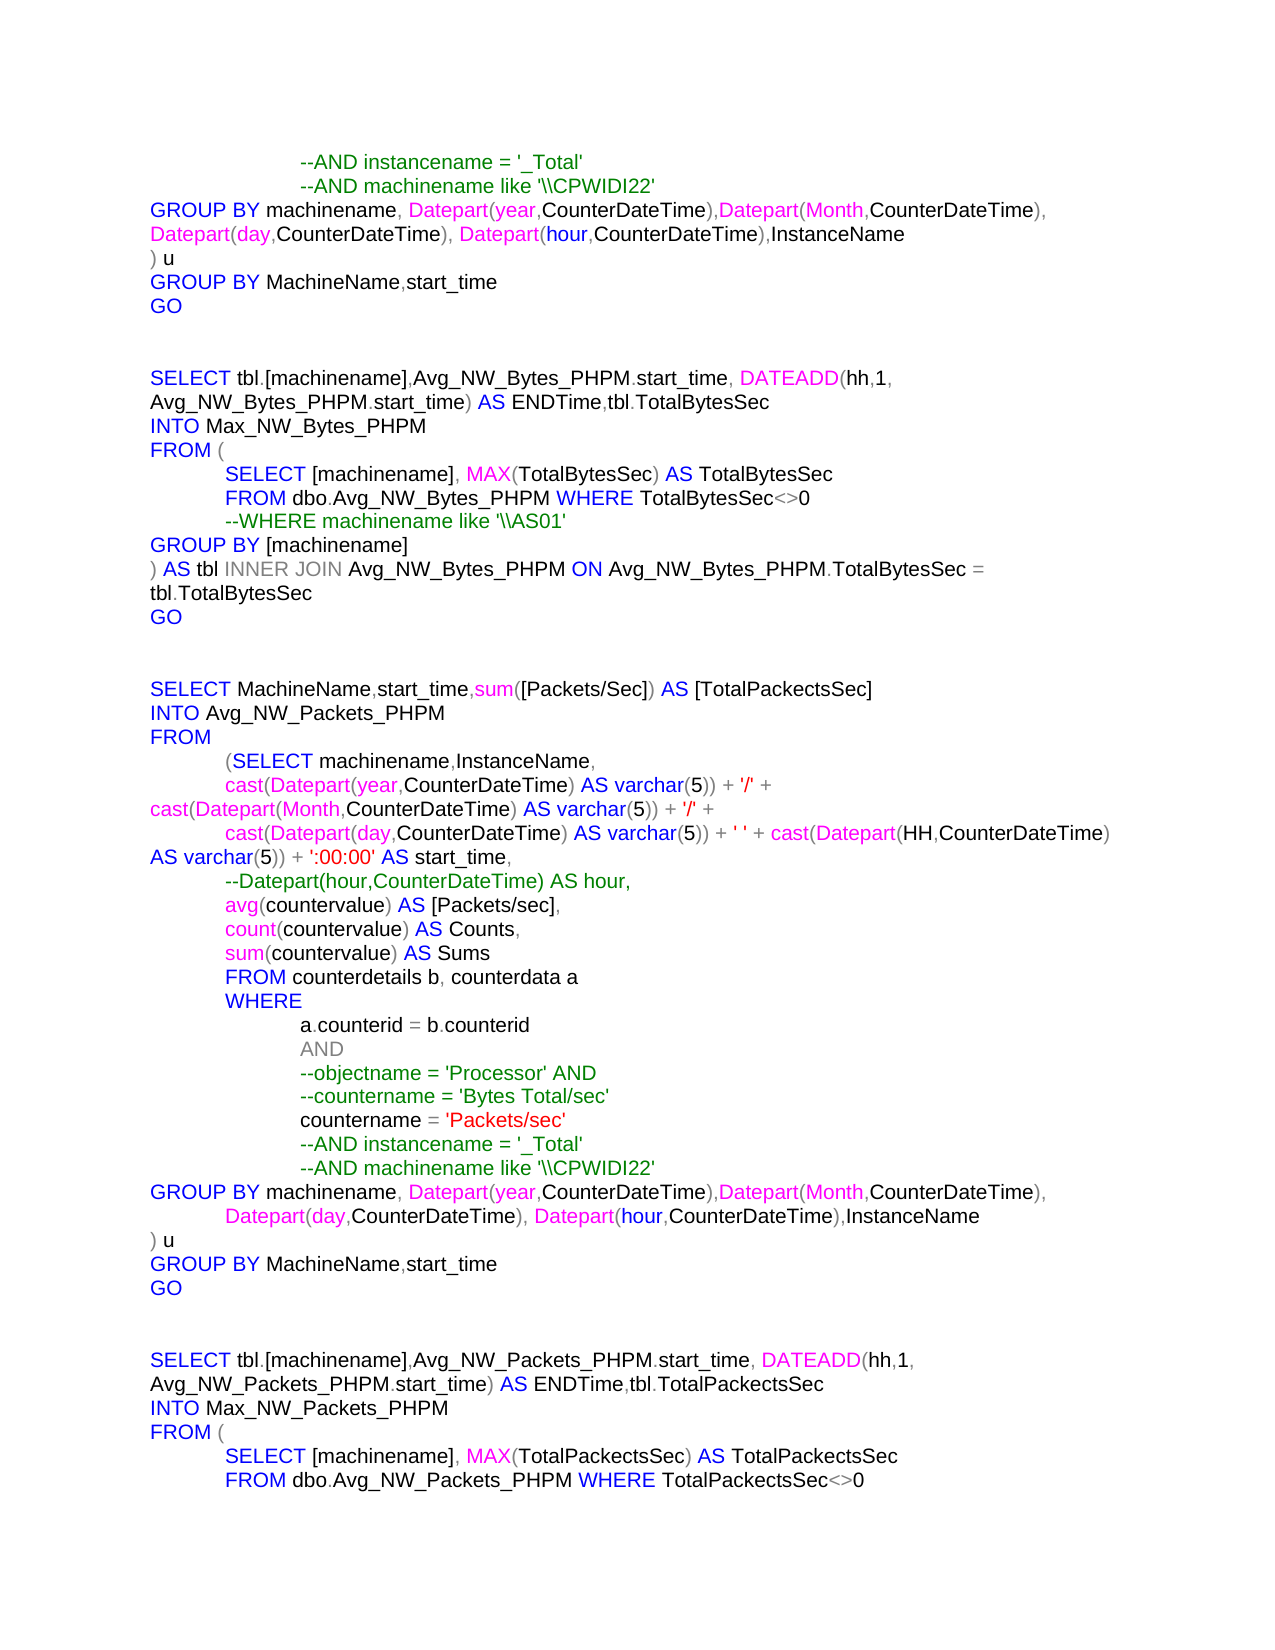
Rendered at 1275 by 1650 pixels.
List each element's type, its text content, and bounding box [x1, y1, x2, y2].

text FROM ( [150, 1420, 1125, 1444]
text GROUP BY MachineName,start_time [150, 270, 1125, 294]
text INTO Avg_NW_Packets_PHPM [150, 701, 1125, 725]
text GROUP BY MachineName,start_time [150, 1252, 1125, 1276]
text SELECT tbl.[machinename],Avg_NW_Bytes_PHPM.start_time, DATEADD(hh,1, Avg_NW_Bytes_PHPM.start_time) AS ENDTime,tbl.TotalBytesSec [150, 366, 1125, 413]
text GROUP BY [machinename] [150, 533, 1125, 557]
text FROM ( [150, 437, 1125, 461]
text --Datepart(hour,CounterDateTime) AS hour, [150, 869, 1125, 893]
text FROM counterdetails b, counterdata a [150, 964, 1125, 988]
text Datepart(day,CounterDateTime), Datepart(hour,CounterDateTime),InstanceName [150, 1204, 1125, 1228]
text --AND machinename like '\\CPWIDI22' [150, 1156, 1125, 1180]
text Datepart(day,CounterDateTime), Datepart(hour,CounterDateTime),InstanceName [150, 222, 1125, 246]
text GROUP BY machinename, Datepart(year,CounterDateTime),Datepart(Month,CounterDateTime), [150, 1180, 1125, 1204]
text --objectname = 'Processor' AND [150, 1060, 1125, 1084]
text WHERE [150, 988, 1125, 1012]
text FROM [150, 725, 1125, 749]
text SELECT MachineName,start_time,sum([Packets/Sec]) AS [TotalPackectsSec] [150, 677, 1125, 701]
text SELECT [machinename], MAX(TotalPackectsSec) AS TotalPackectsSec [150, 1444, 1125, 1468]
text AND [150, 1036, 1125, 1060]
text ) u [150, 246, 1125, 270]
text GO [150, 605, 1125, 629]
text ) u [150, 1228, 1125, 1252]
text FROM dbo.Avg_NW_Packets_PHPM WHERE TotalPackectsSec<>0 [150, 1468, 1125, 1492]
text cast(Datepart(day,CounterDateTime) AS varchar(5)) + ' ' + cast(Datepart(HH,CounterDateTime) AS varchar(5)) + ':00:00' AS start_time, [150, 821, 1125, 869]
text a.counterid = b.counterid [150, 1012, 1125, 1036]
text GROUP BY machinename, Datepart(year,CounterDateTime),Datepart(Month,CounterDateTime), [150, 198, 1125, 222]
text sum(countervalue) AS Sums [150, 941, 1125, 964]
text --AND machinename like '\\CPWIDI22' [150, 174, 1125, 198]
text --WHERE machinename like '\\AS01' [150, 509, 1125, 533]
text FROM dbo.Avg_NW_Bytes_PHPM WHERE TotalBytesSec<>0 [150, 485, 1125, 509]
text SELECT [machinename], MAX(TotalBytesSec) AS TotalBytesSec [150, 461, 1125, 485]
text GO [150, 1276, 1125, 1300]
text countername = 'Packets/sec' [150, 1108, 1125, 1132]
text cast(Datepart(year,CounterDateTime) AS varchar(5)) + '/' + cast(Datepart(Month,CounterDateTime) AS varchar(5)) + '/' + [150, 773, 1125, 821]
text --AND instancename = '_Total' [150, 150, 1125, 174]
text (SELECT machinename,InstanceName, [150, 749, 1125, 773]
text --AND instancename = '_Total' [150, 1132, 1125, 1156]
text SELECT tbl.[machinename],Avg_NW_Packets_PHPM.start_time, DATEADD(hh,1, Avg_NW_Packets_PHPM.start_time) AS ENDTime,tbl.TotalPackectsSec [150, 1348, 1125, 1396]
text count(countervalue) AS Counts, [150, 917, 1125, 941]
text avg(countervalue) AS [Packets/sec], [150, 893, 1125, 917]
text INTO Max_NW_Bytes_PHPM [150, 413, 1125, 437]
text GO [150, 294, 1125, 318]
text INTO Max_NW_Packets_PHPM [150, 1396, 1125, 1420]
text --countername = 'Bytes Total/sec' [150, 1084, 1125, 1108]
text ) AS tbl INNER JOIN Avg_NW_Bytes_PHPM ON Avg_NW_Bytes_PHPM.TotalBytesSec = tbl.TotalBytesSec [150, 557, 1125, 605]
